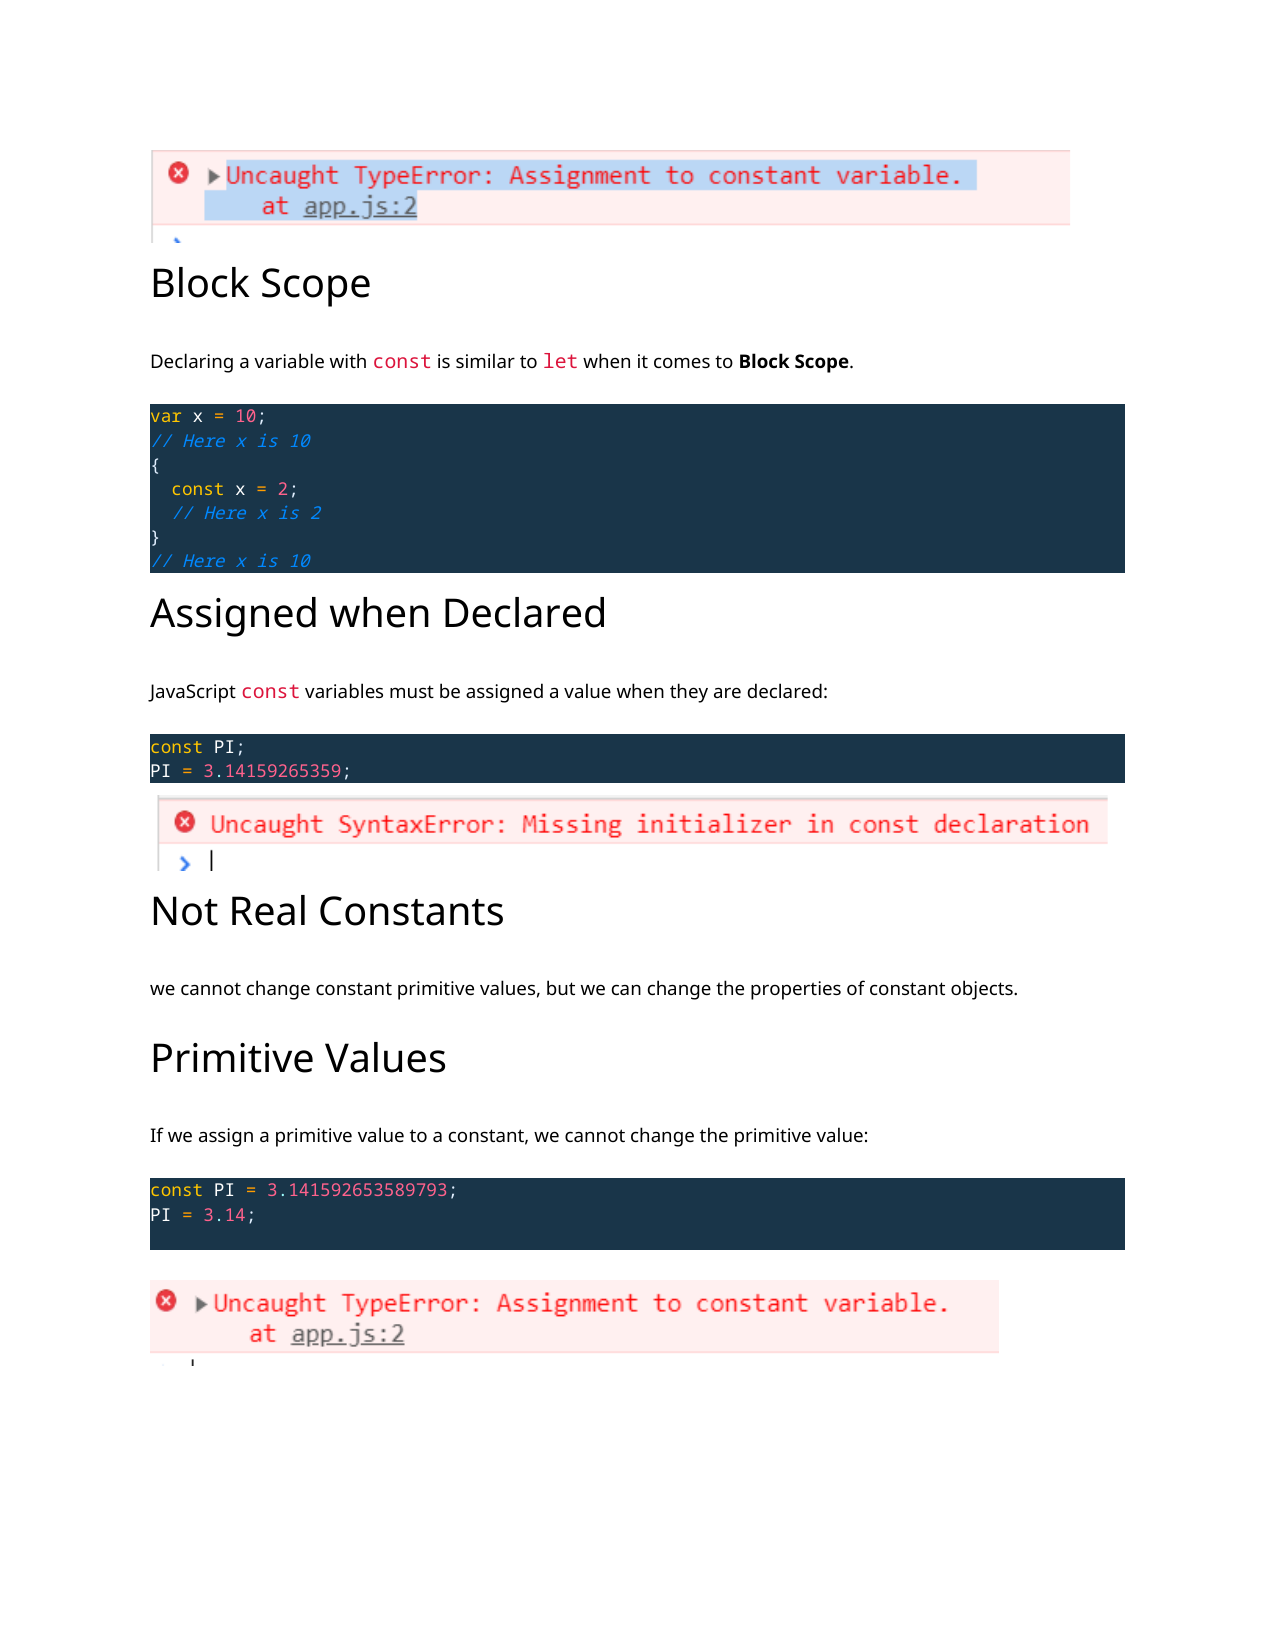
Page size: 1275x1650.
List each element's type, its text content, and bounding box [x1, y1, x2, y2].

text // Here x is 10 [150, 428, 1125, 452]
text } [150, 525, 1125, 549]
text If we assign a primitive value to a constant, we cannot change the primitive value: [150, 1122, 1125, 1148]
text PI = 3.14159265359; [150, 759, 1125, 783]
subtitle Primitive Values [150, 1030, 1125, 1084]
text var x = 10; [150, 404, 1125, 428]
text // Here x is 2 [150, 501, 1125, 525]
text we cannot change constant primitive values, but we can change the properties of constant objects. [150, 975, 1125, 1000]
text const PI = 3.141592653589793; [150, 1178, 1125, 1202]
picture [150, 795, 1108, 871]
subtitle Assigned when Declared [150, 586, 1125, 639]
text Declaring a variable with const is similar to let when it comes to Block Scope. [150, 347, 1125, 374]
text const x = 2; [150, 476, 1125, 501]
text { [150, 452, 1125, 476]
subtitle Block Scope [150, 255, 1125, 309]
text // Here x is 10 [150, 549, 1125, 573]
subtitle Not Real Constants [150, 883, 1125, 937]
text PI = 3.14; [150, 1202, 1125, 1226]
text const PI; [150, 734, 1125, 759]
picture [150, 1280, 999, 1366]
picture [150, 150, 1071, 243]
text JavaScript const variables must be assigned a value when they are declared: [150, 678, 1125, 704]
